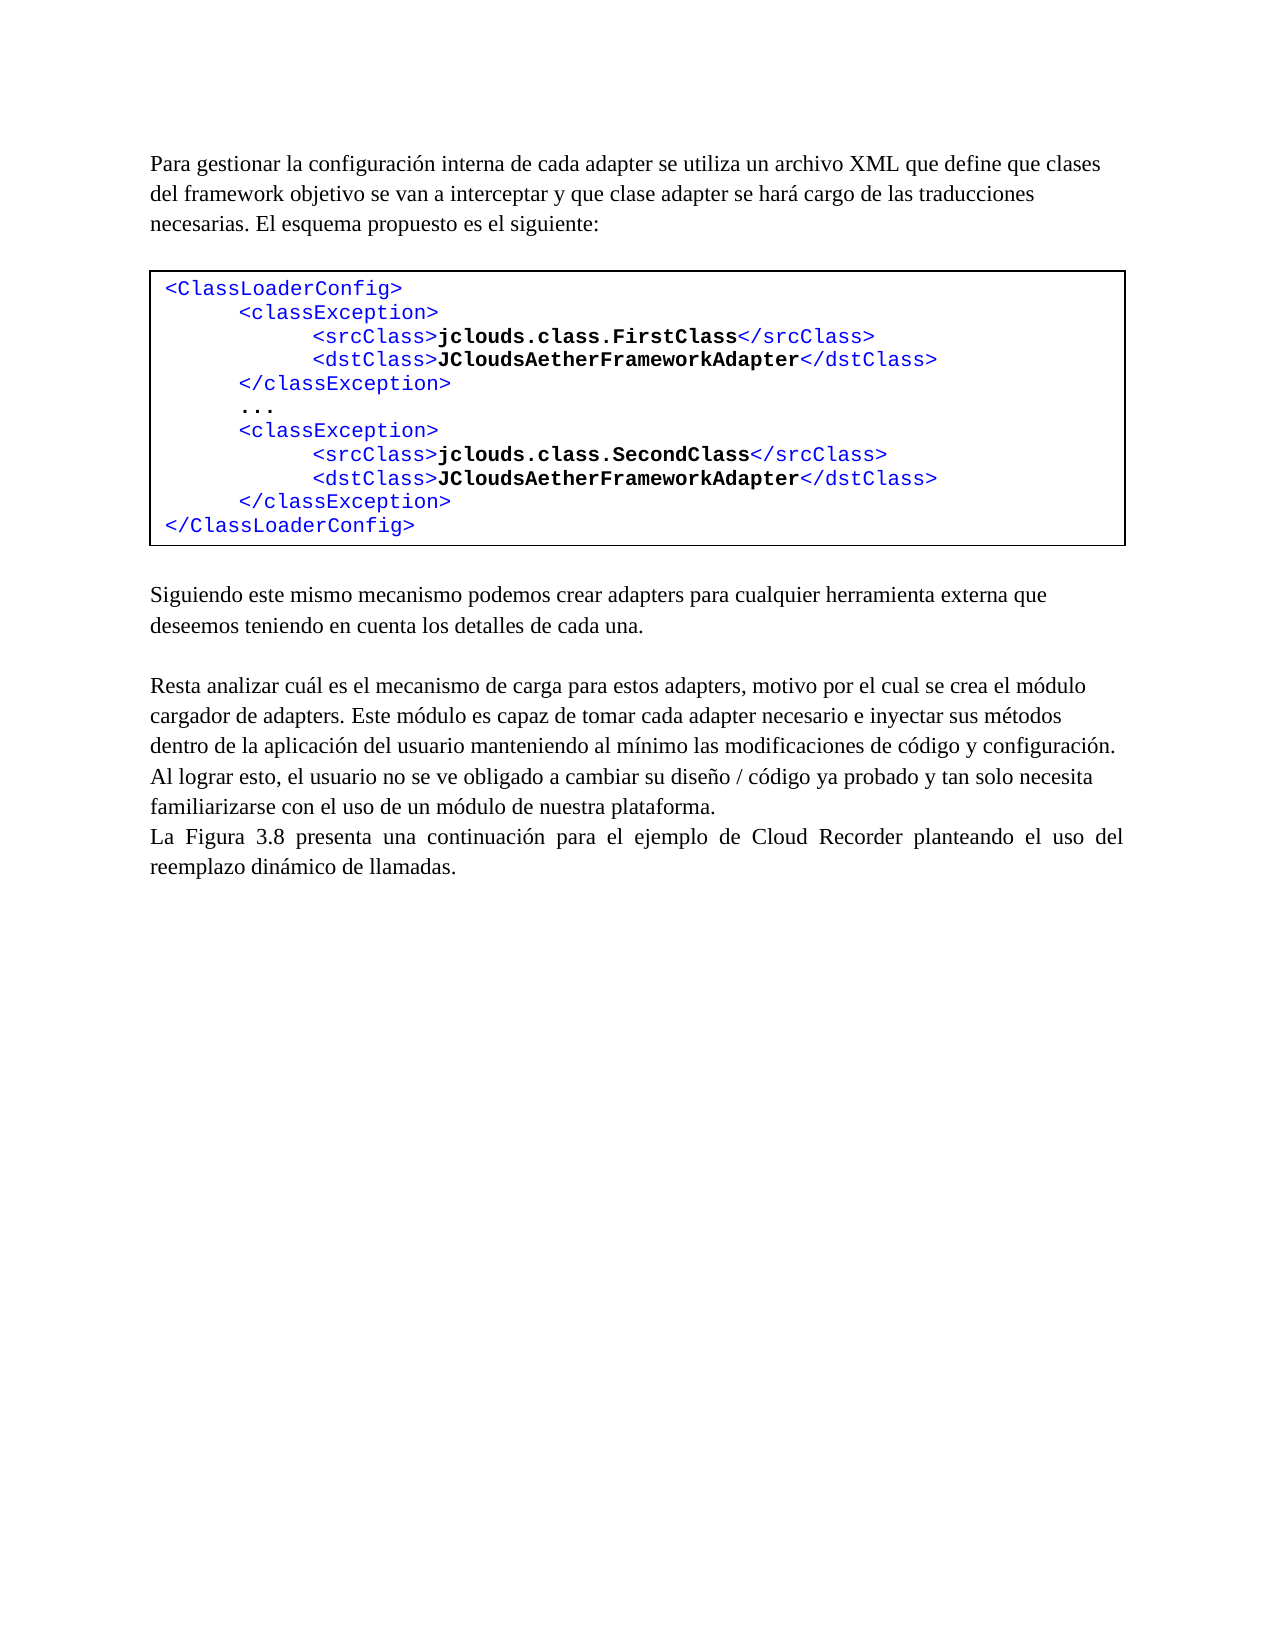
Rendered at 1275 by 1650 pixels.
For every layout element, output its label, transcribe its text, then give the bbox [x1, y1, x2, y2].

text Para gestionar la configuración interna de cada adapter se utiliza un archivo XML que define que clases del framework objetivo se van a interceptar y que clase adapter se hará cargo de las traducciones necesarias. El esquema propuesto es el siguiente: [150, 150, 1125, 237]
text Resta analizar cuál es el mecanismo de carga para estos adapters, motivo por el cual se crea el módulo cargador de adapters. Este módulo es capaz de tomar cada adapter necesario e inyectar sus métodos dentro de la aplicación del usuario manteniendo al mínimo las modificaciones de código y configuración. Al lograr esto, el usuario no se ve obligado a cambiar su diseño / código ya probado y tan solo necesita familiarizarse con el uso de un módulo de nuestra plataforma. [150, 672, 1125, 819]
text Siguiendo este mismo mecanismo podemos crear adapters para cualquier herramienta externa que deseemos teniendo en cuenta los detalles de cada una. [150, 582, 1125, 638]
text La Figura 3.8 presenta una continuación para el ejemplo de Cloud Recorder planteando el uso del reemplazo dinámico de llamadas. [150, 823, 1125, 880]
